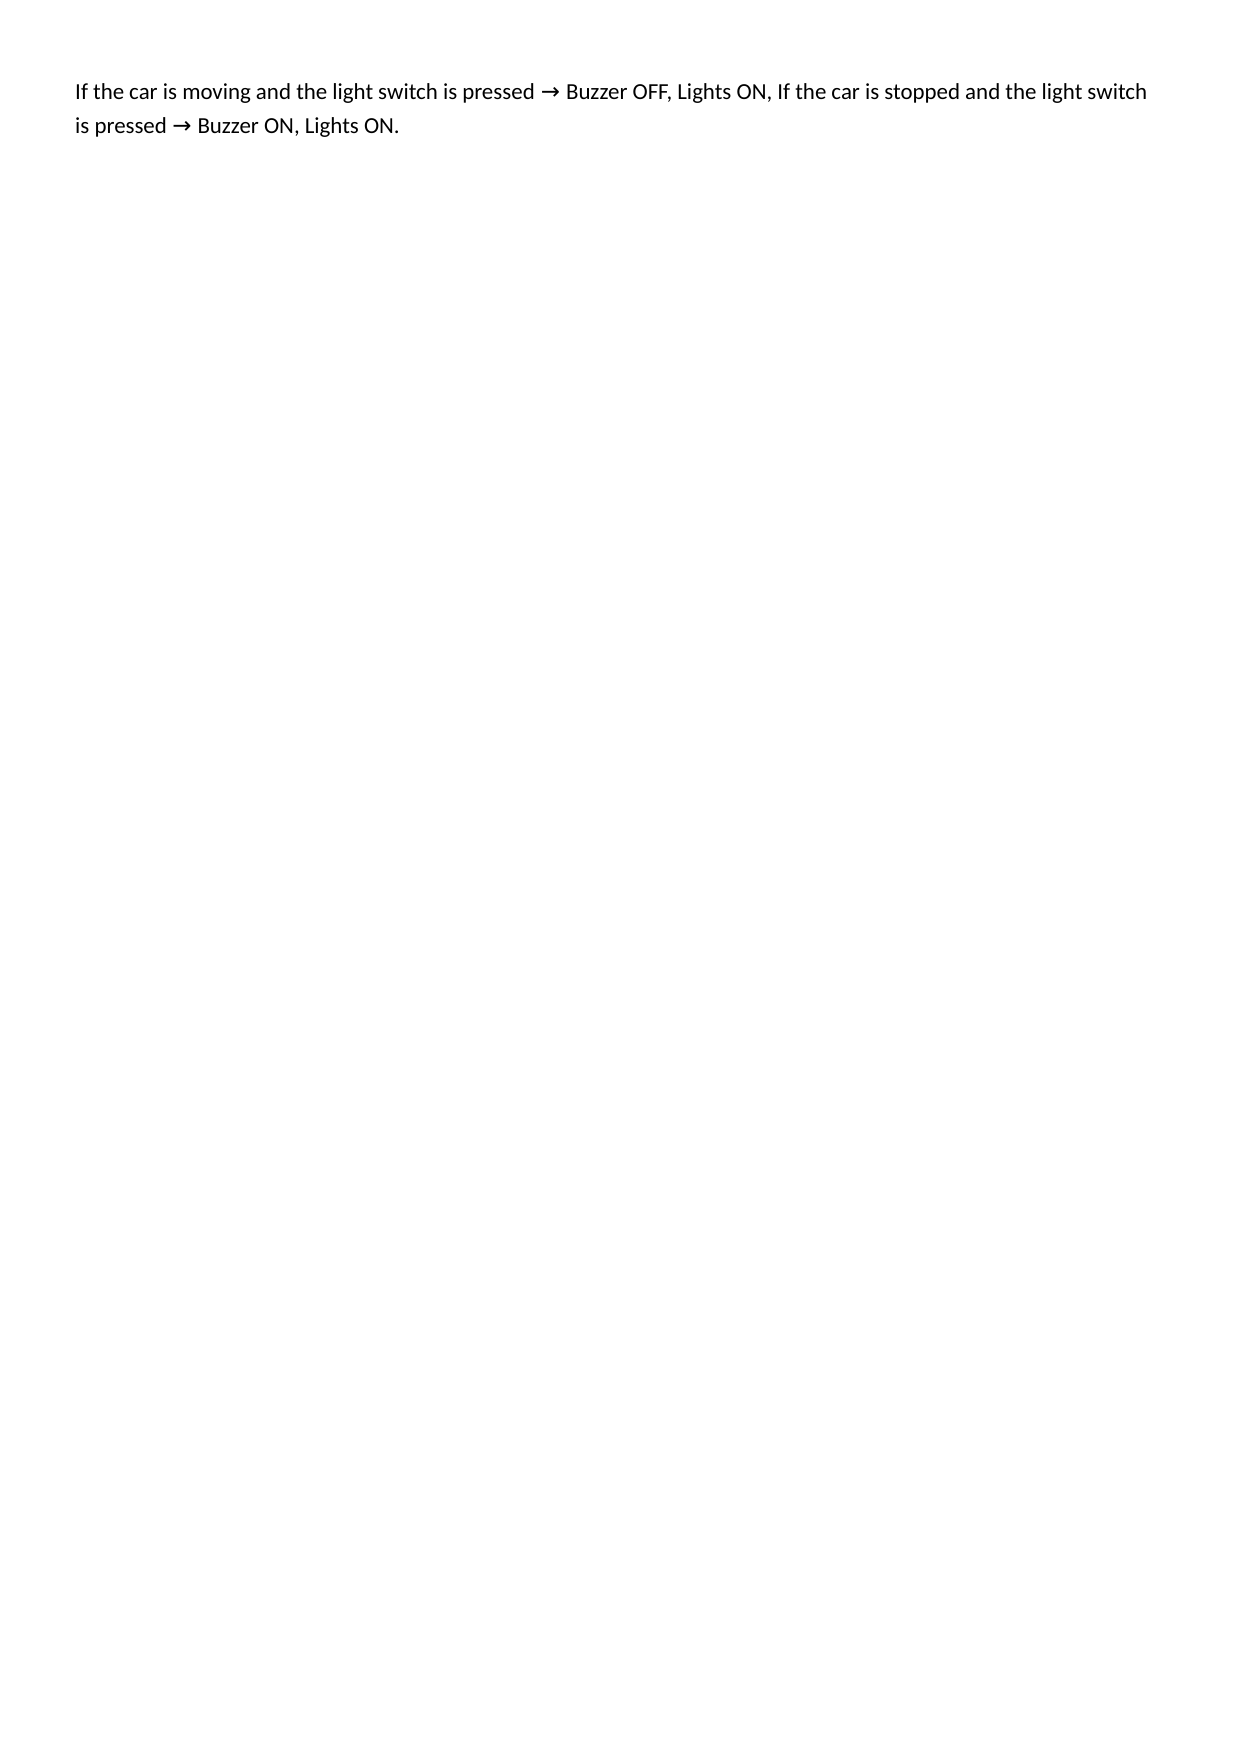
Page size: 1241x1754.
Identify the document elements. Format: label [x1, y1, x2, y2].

text [75, 75, 1165, 170]
